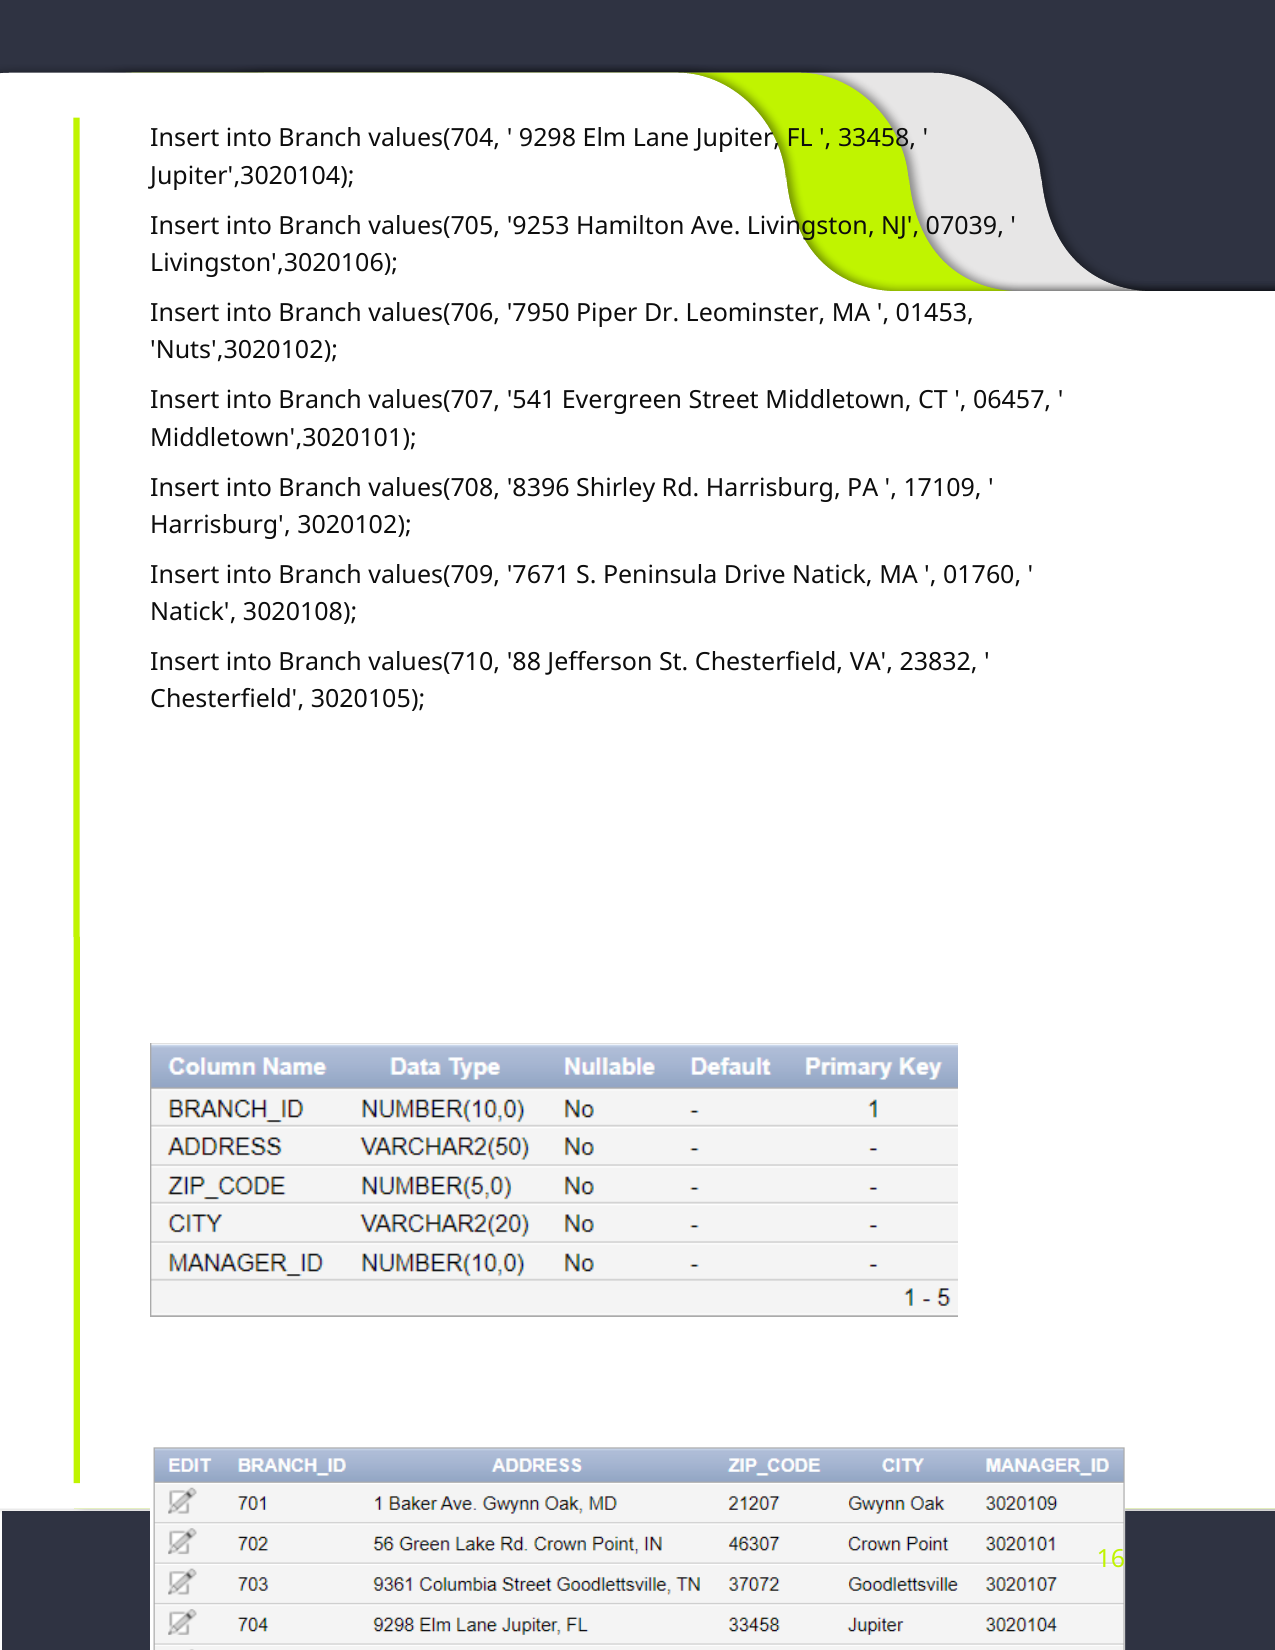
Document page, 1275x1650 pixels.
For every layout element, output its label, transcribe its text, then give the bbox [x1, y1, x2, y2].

text Insert into Branch values(709, '7671 S. Peninsula Drive Natick, MA ', 01760, ' Natick', 3020108); [150, 556, 1125, 628]
picture [150, 1043, 958, 1317]
text Insert into Branch values(707, '541 Evergreen Street Middletown, CT ', 06457, ' Middletown',3020101); [150, 382, 1125, 453]
text Insert into Branch values(708, '8396 Shirley Rd. Harrisburg, PA ', 17109, ' Harrisburg', 3020102); [150, 469, 1125, 541]
text Insert into Branch values(704, ' 9298 Elm Lane Jupiter, FL ', 33458, ' Jupiter',3020104); [150, 120, 1125, 191]
text Insert into Branch values(710, '88 Jefferson St. Chesterfield, VA', 23832, ' Chesterfield', 3020105); [150, 644, 1125, 715]
text Insert into Branch values(705, '9253 Hamilton Ave. Livingston, NJ', 07039, ' Livingston',3020106); [150, 207, 1125, 279]
picture [150, 1445, 1125, 1650]
text Insert into Branch values(706, '7950 Piper Dr. Leominster, MA ', 01453, 'Nuts',3020102); [150, 294, 1125, 366]
